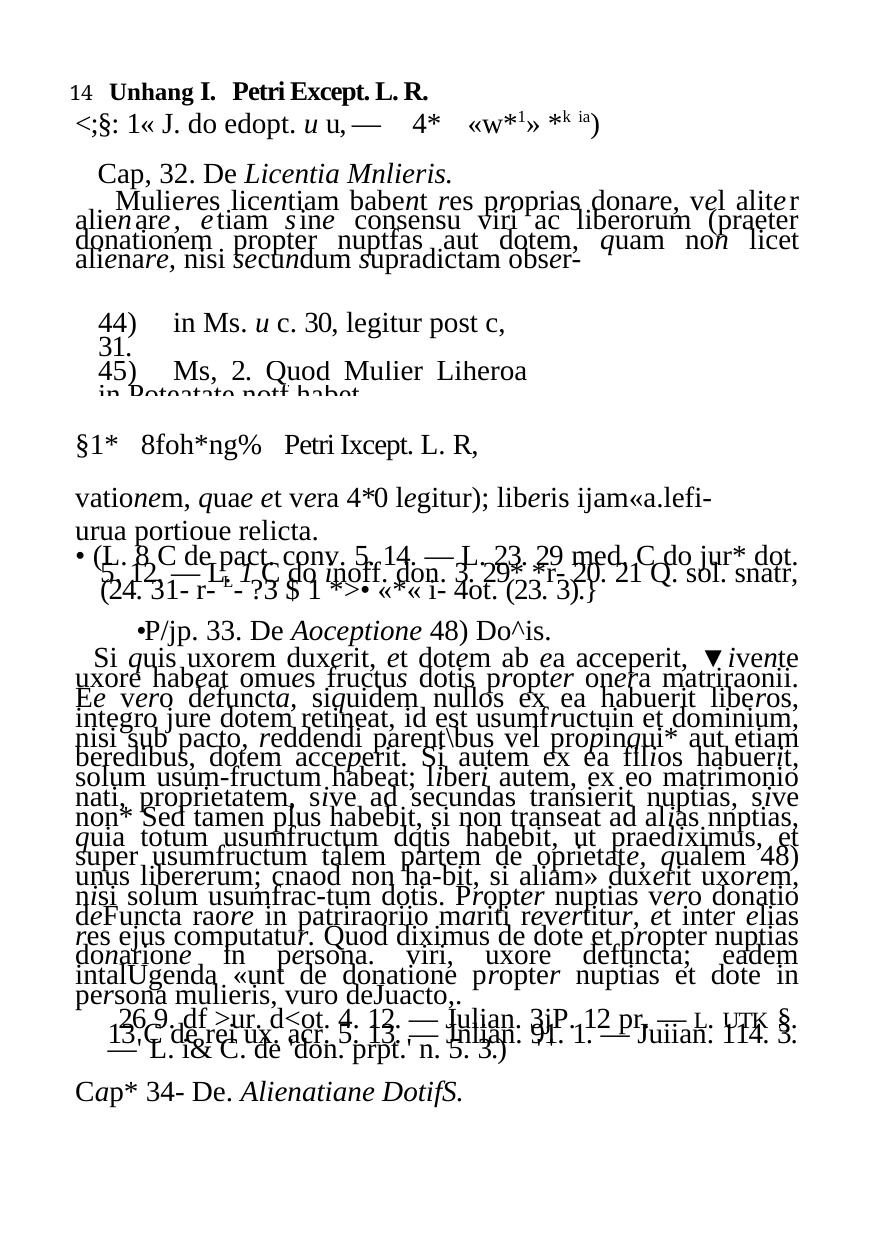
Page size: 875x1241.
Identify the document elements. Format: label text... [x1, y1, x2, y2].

list Ms, 2. Quod Mulier Liheroa in Poteatate notf habet. [131, 361, 283, 395]
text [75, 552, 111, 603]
text <;§: 1« J. do edopt. u u, — 4* «w*1» *k ia) [75, 106, 799, 140]
list in Ms. u c. 30, legitur post c, 31. [98, 314, 527, 361]
text • (L. 8 C de pact. conv. 5. 14. — L. 23. 29 med. C do jur* dot. 5. 12. — L. 1 C do inoff. don. 3. 29* *r- 20. 21 Q. sol. snatr, (24. 31- r- L- ?3 $ 1 *>• «*« i- 4ot. (23. 3).} [104, 552, 592, 603]
text • (L. 8 C de pact. conv. 5. 14. — L. 23. 29 med. C do jur* dot. 5. 12. — L. 1 C do inoff. don. 3. 29* *r- 20. 21 Q. sol. snatr, (24. 31- r- L- ?3 $ 1 *>• «*« i- 4ot. (23. 3).} [590, 552, 799, 603]
text Cap, 32. De Licentia Mnlieris. [97, 156, 799, 189]
text §1* 8foh*ng% Petri Ixcept. L. R, [75, 427, 799, 461]
list Ms, 2. Quod Mulier Liheroa in Poteatate notf habet. [280, 361, 527, 395]
text 26 9. df >ur. d<ot. 4. 12. — Julian. 3jP. 12 pr. — l. utk §. 13 C de rei ux. acr. 5. 13. — Jnlian. 91. 1. — Juiian. 114. 3. —' L. i& C. de 'don. prpt.' n. 5. 3.) ' ' [107, 1017, 799, 1062]
text urua portioue relicta. [75, 513, 799, 547]
text vationem, quae et vera 4*0 legitur); liberis ijam«a.lefi- [75, 480, 799, 513]
text Cap* 34- De. Alienatiane DotifS. [75, 1074, 799, 1108]
text •P/jp. 33. De Aoceptione 48) Do^is. [97, 613, 799, 646]
text Si quis uxorem duxerit, et dotem ab ea acceperit, ▼ivente uxore habeat omues fructus dotis propter onera matriraonii. Ee vero defuncta, siquidem nullos ex ea habuerit liberos, integro jure dotem retineat, id est usumfructuin et dominium, nisi sub pacto, reddendi parent\bus vel propinqui* aut etiam beredibus, dotem acceperit. Si autem ex ea filios habuerit, solum usum-fructum habeat; liberi autem, ex eo matrimonio nati, proprietatem, sive ad secundas transierit nuptias, sive non* Sed tamen plus habebit, si non transeat ad alias nnptias, quia totum usumfructum dqtis habebit, ut praediximus, et super usumfructum talem partem de oprietate, qualem 48) unus libererum; cnaod non ha-bit, si aliam» duxerit uxorem, nisi solum usumfrac-tum dotis. Propter nuptias vero donatio deFuncta raore in patriraoriio mariti revertitur, et inter elias res ejus computatur. Quod diximus de dote et propter nuptias donarione in persona. viri, uxore defuncta; eadem intalUgenda «unt de donatione propter nuptias et dote in persona mulieris, vuro deJuacto,. [75, 652, 799, 1008]
text Mulieres licentiam babent res proprias donare, vel aliter alienare, etiam sine consensu viri ac liberorum (praeter donationem propter nuptfas aut dotem, quam non licet alienare, nisi secundum supradictam obser- [75, 195, 799, 273]
